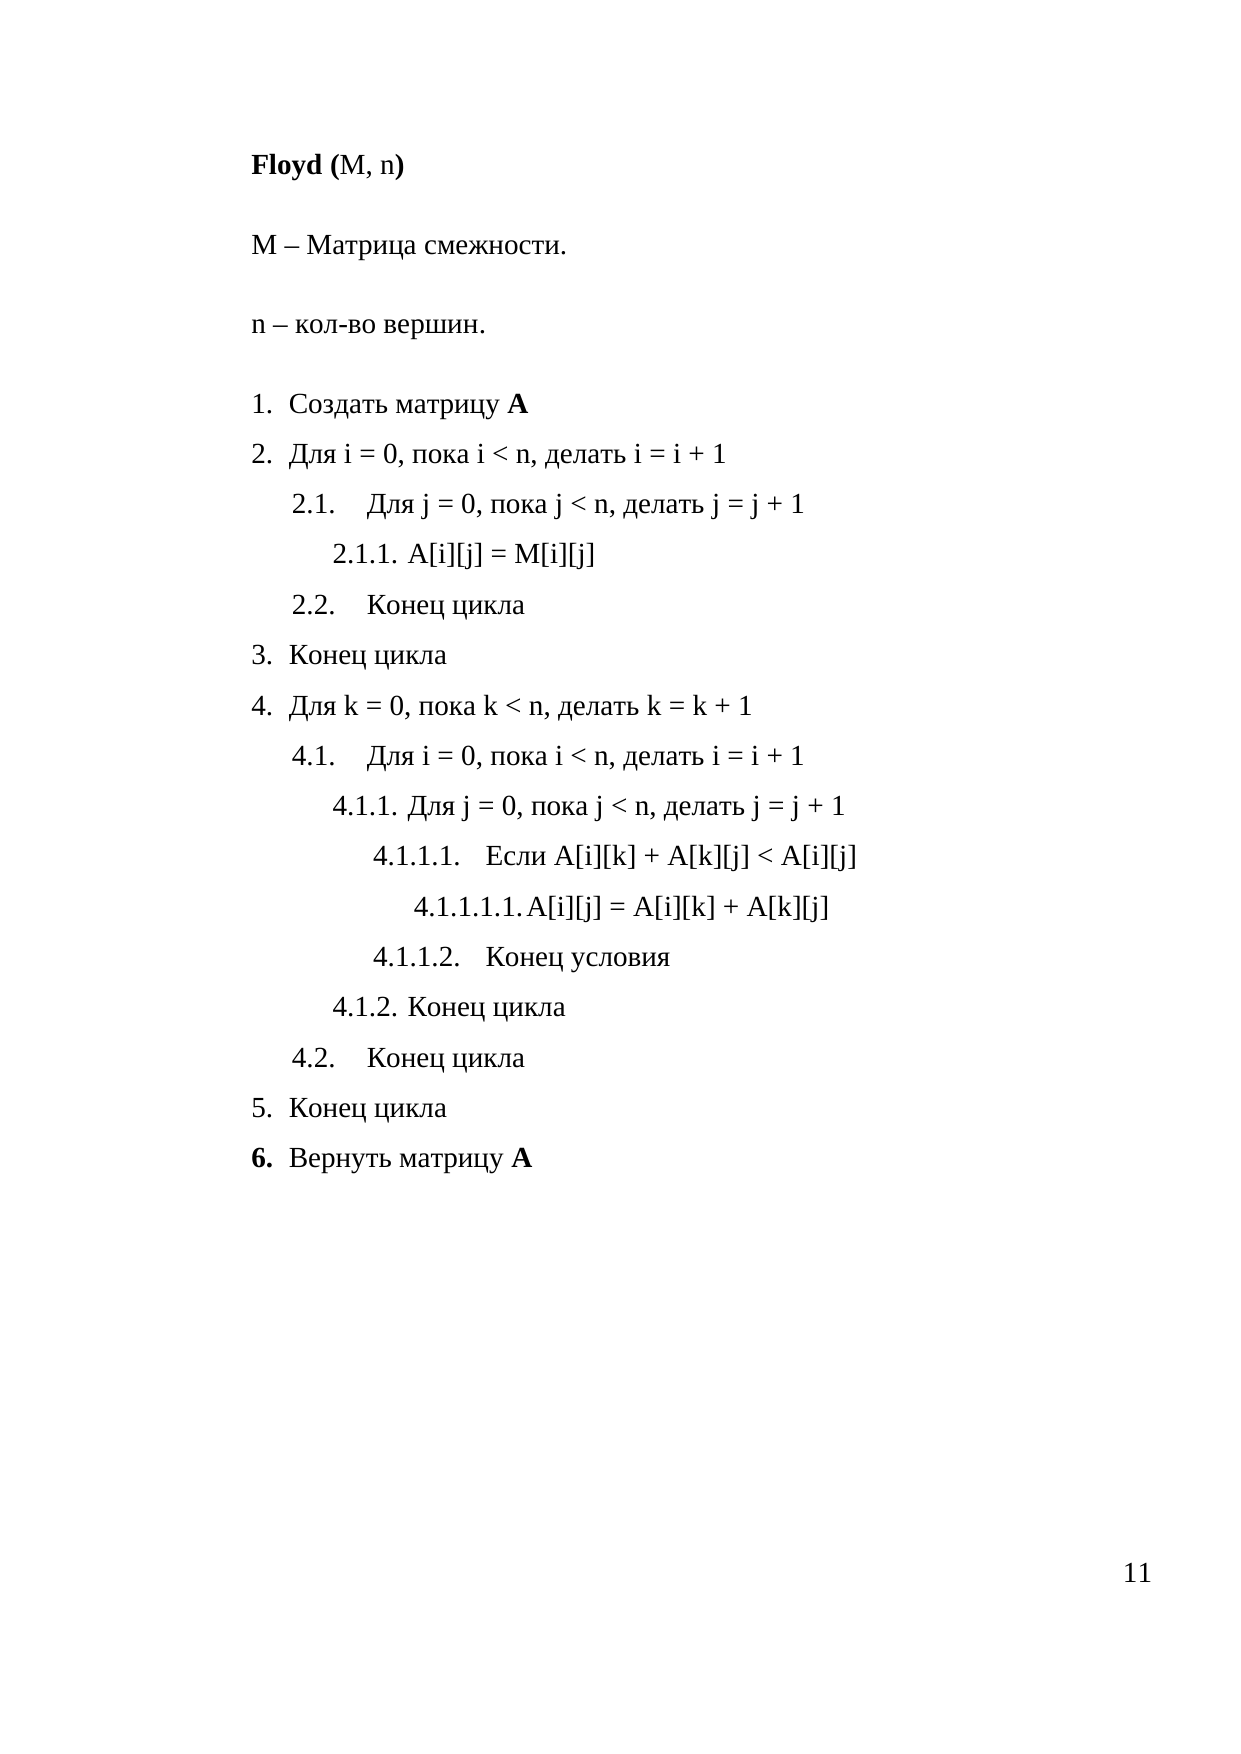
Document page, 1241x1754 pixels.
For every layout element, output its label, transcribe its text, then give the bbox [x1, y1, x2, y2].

list Конец цикла [292, 1040, 1152, 1073]
list Конец цикла [332, 989, 1152, 1023]
list A[i][j] = M[i][j] [332, 537, 1152, 570]
list Конец цикла [251, 1090, 1152, 1124]
text Floyd (M, n) [177, 147, 1152, 181]
list Для i = 0, пока i < n, делать i = i + 1 [251, 436, 1152, 469]
list Для j = 0, пока j < n, делать j = j + 1 [332, 788, 1152, 822]
list Если A[i][k] + A[k][j] < A[i][j] [373, 838, 1152, 872]
list Создать матрицу A [251, 386, 1152, 419]
list Конец цикла [292, 587, 1152, 621]
list Для i = 0, пока i < n, делать i = i + 1 [292, 738, 1152, 771]
text n – кол-во вершин. [177, 306, 1152, 340]
list Вернуть матрицу A [251, 1140, 1152, 1174]
list A[i][j] = A[i][k] + A[k][j] [413, 889, 1152, 922]
list Для j = 0, пока j < n, делать j = j + 1 [292, 486, 1152, 520]
list Конец цикла [251, 637, 1152, 671]
list Конец условия [373, 939, 1152, 973]
list Для k = 0, пока k < n, делать k = k + 1 [251, 688, 1152, 721]
text M – Матрица смежности. [177, 227, 1152, 260]
